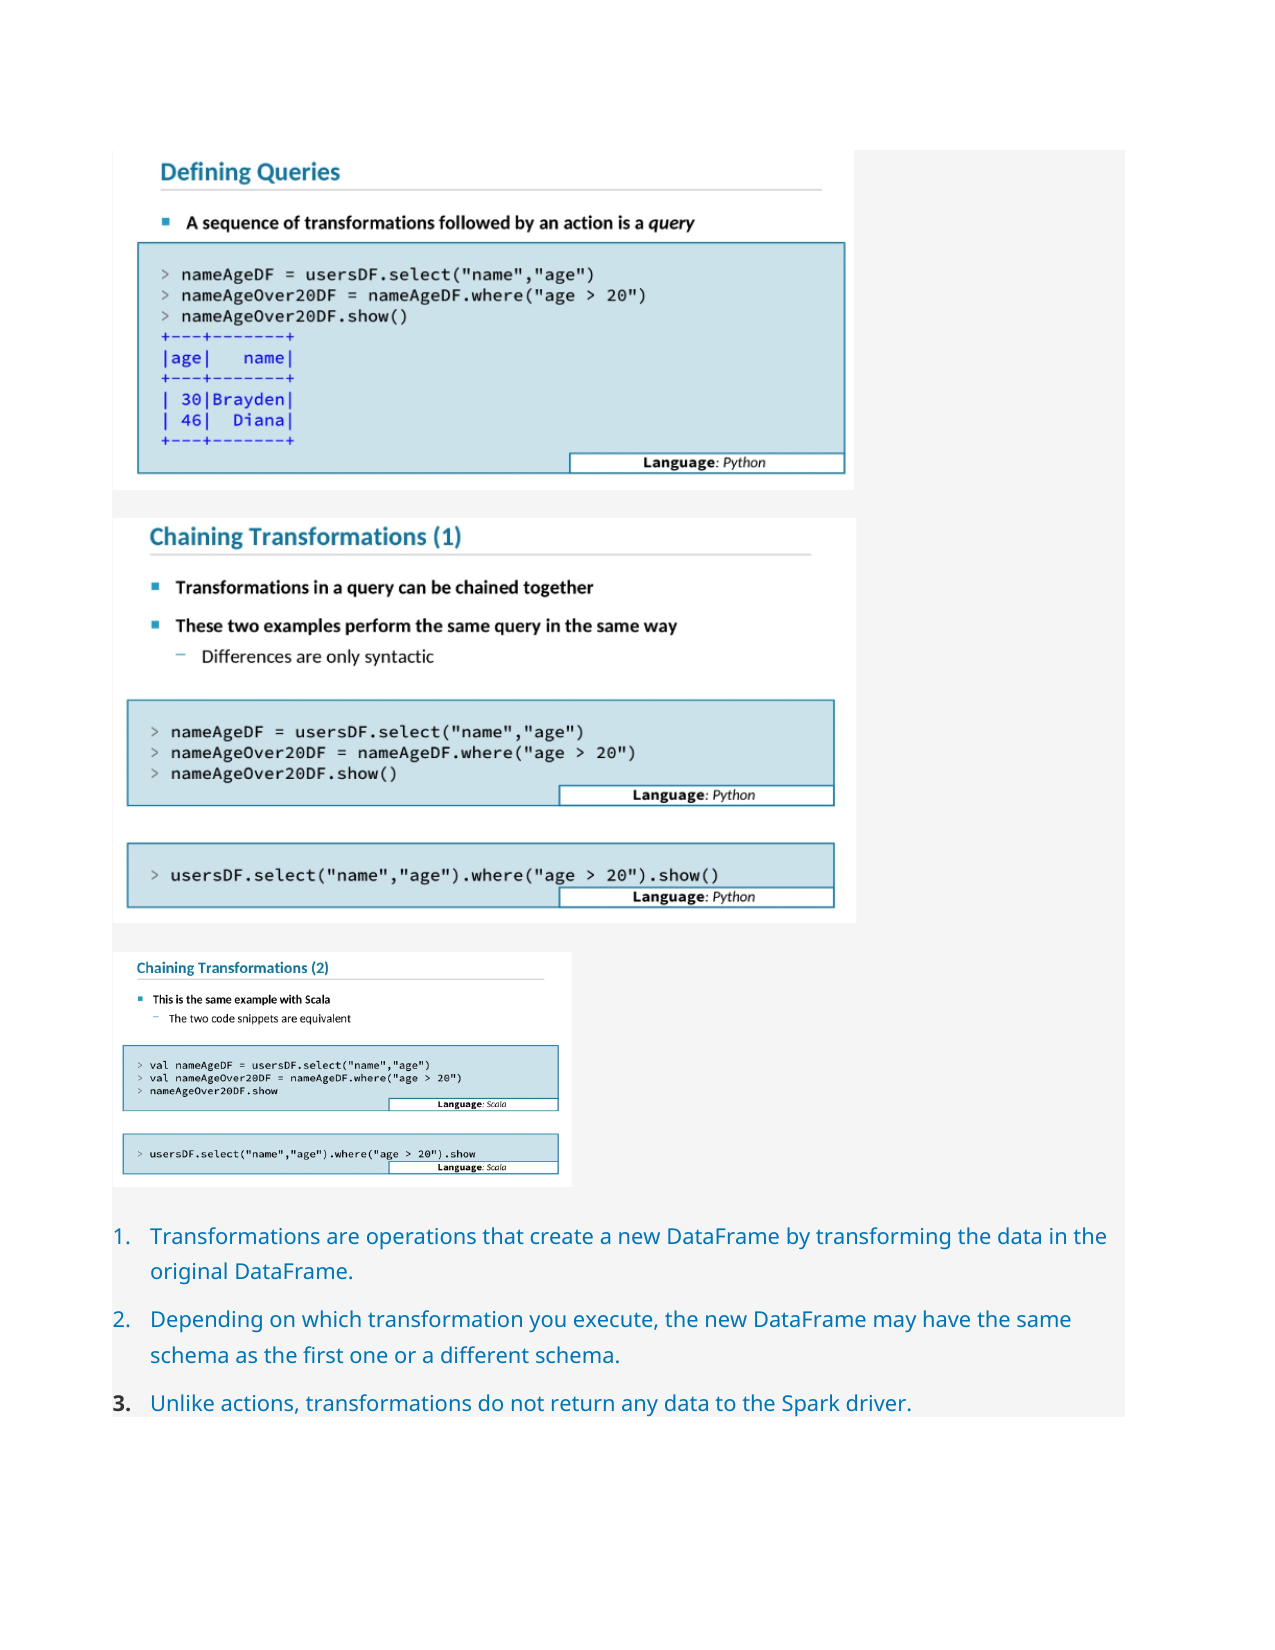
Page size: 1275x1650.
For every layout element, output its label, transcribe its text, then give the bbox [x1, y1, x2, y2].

picture [112, 518, 857, 923]
picture [112, 952, 572, 1187]
list Unlike actions, transformations do not return any data to the Spark driver. [112, 1382, 1125, 1417]
list Transformations are operations that create a new DataFrame by transforming the data in the original DataFrame. [112, 1215, 1125, 1286]
picture [112, 150, 855, 490]
list Depending on which transformation you execute, the new DataFrame may have the same schema as the first one or a different schema. [112, 1299, 1125, 1369]
